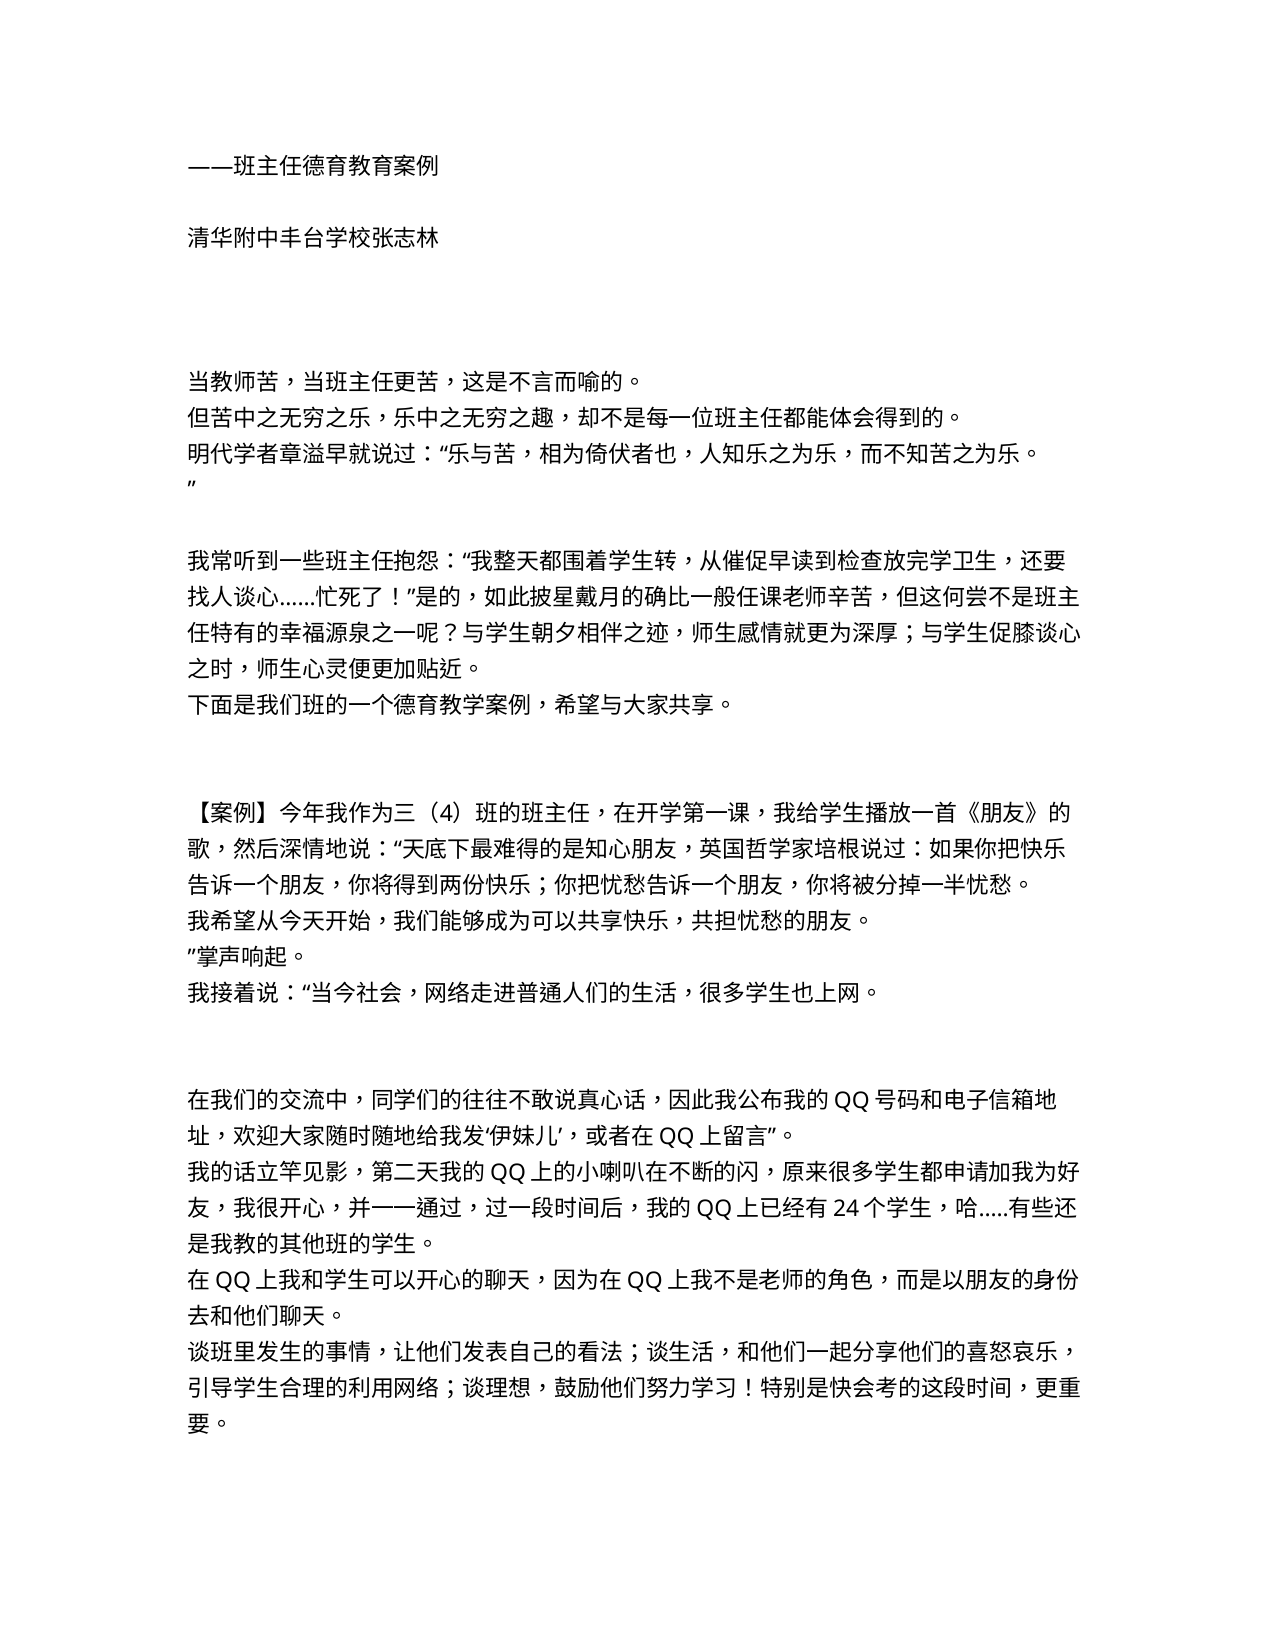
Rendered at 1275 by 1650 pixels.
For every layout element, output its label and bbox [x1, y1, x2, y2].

text [187, 150, 1087, 1475]
